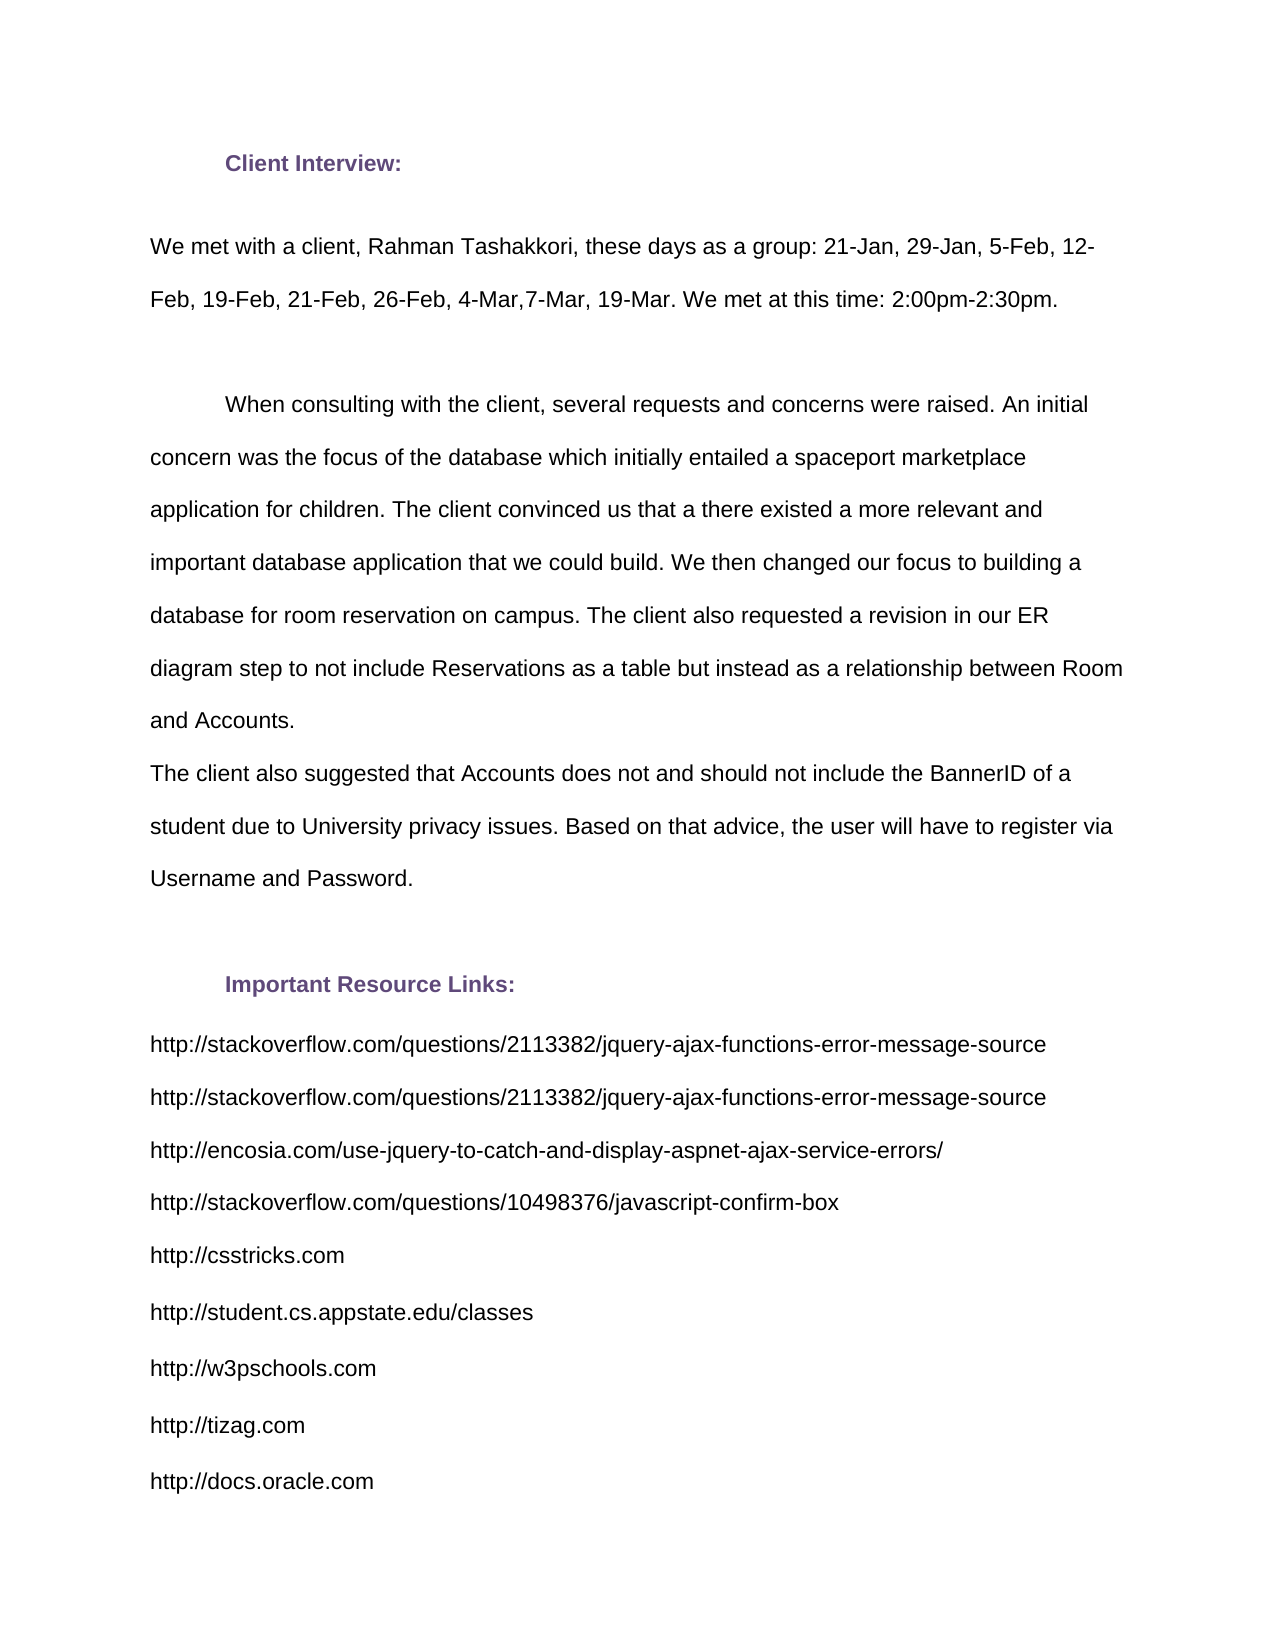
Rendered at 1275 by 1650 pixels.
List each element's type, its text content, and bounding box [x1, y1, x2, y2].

text http://csstricks.com [150, 1242, 1125, 1268]
text http://tizag.com [150, 1412, 1125, 1438]
text http://student.cs.appstate.edu/classes [150, 1299, 1125, 1325]
text The client also suggested that Accounts does not and should not include the BannerID of a student due to University privacy issues. Based on that advice, the user will have to register via Username and Password. [150, 760, 1125, 892]
text http://stackoverflow.com/questions/10498376/javascript-confirm-box [150, 1189, 1125, 1216]
text http://stackoverflow.com/questions/2113382/jquery-ajax-functions-error-message-source [150, 1031, 1125, 1058]
text http://encosia.com/use-jquery-to-catch-and-display-aspnet-ajax-service-errors/ [150, 1137, 1125, 1163]
text http://stackoverflow.com/questions/2113382/jquery-ajax-functions-error-message-source [150, 1084, 1125, 1110]
text We met with a client, Rahman Tashakkori, these days as a group: 21-Jan, 29-Jan, 5-Feb, 12-Feb, 19-Feb, 21-Feb, 26-Feb, 4-Mar, 7-Mar, 19-Mar. We met at this time: 2:00pm-2:30pm. [150, 233, 1125, 312]
text http://w3pschools.com [150, 1355, 1125, 1382]
text When consulting with the client, several requests and concerns were raised. An initial concern was the focus of the database which initially entailed a spaceport marketplace application for children. The client convinced us that a there existed a more relevant and important database application that we could build. We then changed our focus to building a database for room reservation on campus. The client also requested a revision in our ER diagram step to not include Reservations as a table but instead as a relationship between Room and Accounts. [150, 391, 1125, 734]
text Client Interview: [150, 150, 1125, 176]
text Important Resource Links: [150, 971, 1125, 997]
text http://docs.oracle.com [150, 1468, 1125, 1495]
